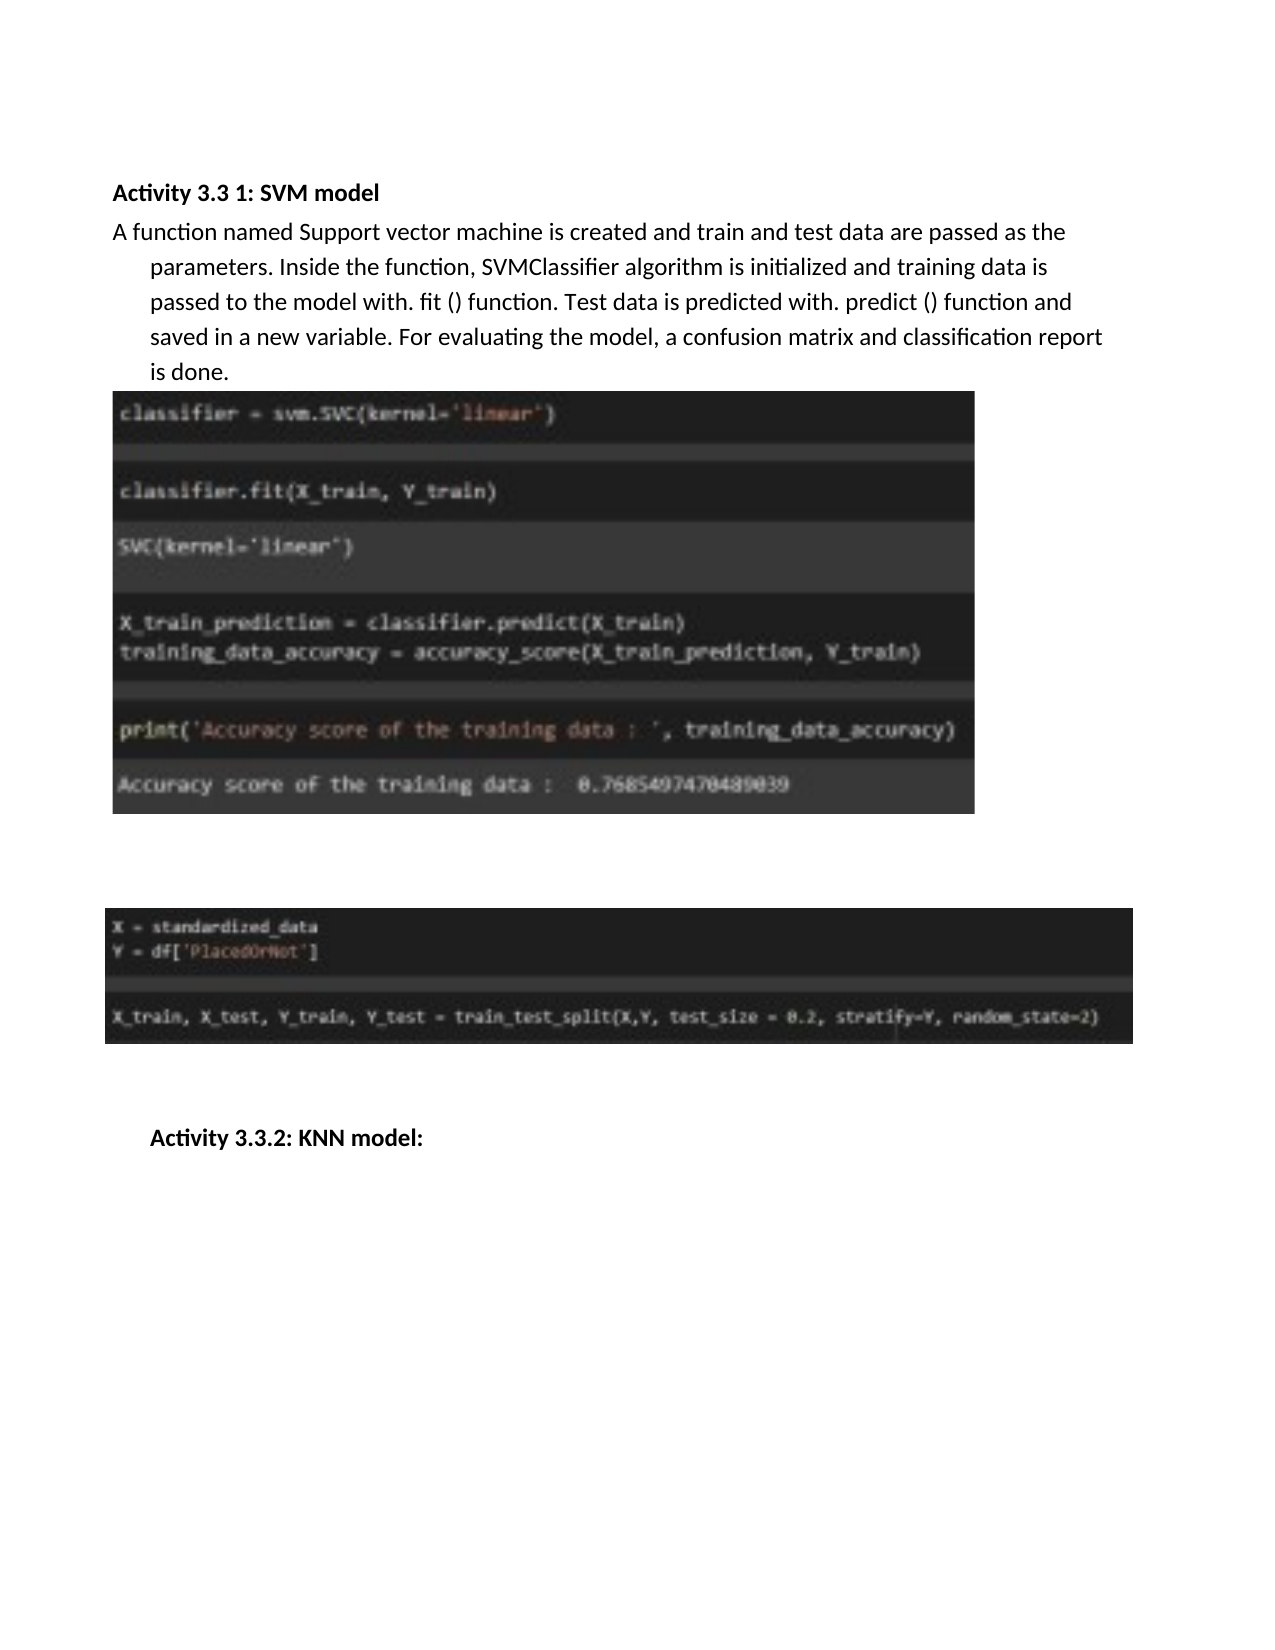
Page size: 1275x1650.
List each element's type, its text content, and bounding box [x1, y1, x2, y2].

picture [105, 908, 1133, 1044]
picture [112, 391, 975, 814]
text Activity 3.3 1: SVM model [112, 177, 1135, 207]
subtitle Activity 3.3.2: KNN model: [150, 1123, 1135, 1153]
text A function named Support vector machine is created and train and test data are passed as the parameters. Inside the function, SVMClassifier algorithm is initialized and training data is passed to the model with. fit () function. Test data is predicted with. predict () function and saved in a new variable. For evaluating the model, a confusion matrix and classification report is done. [112, 216, 1106, 387]
